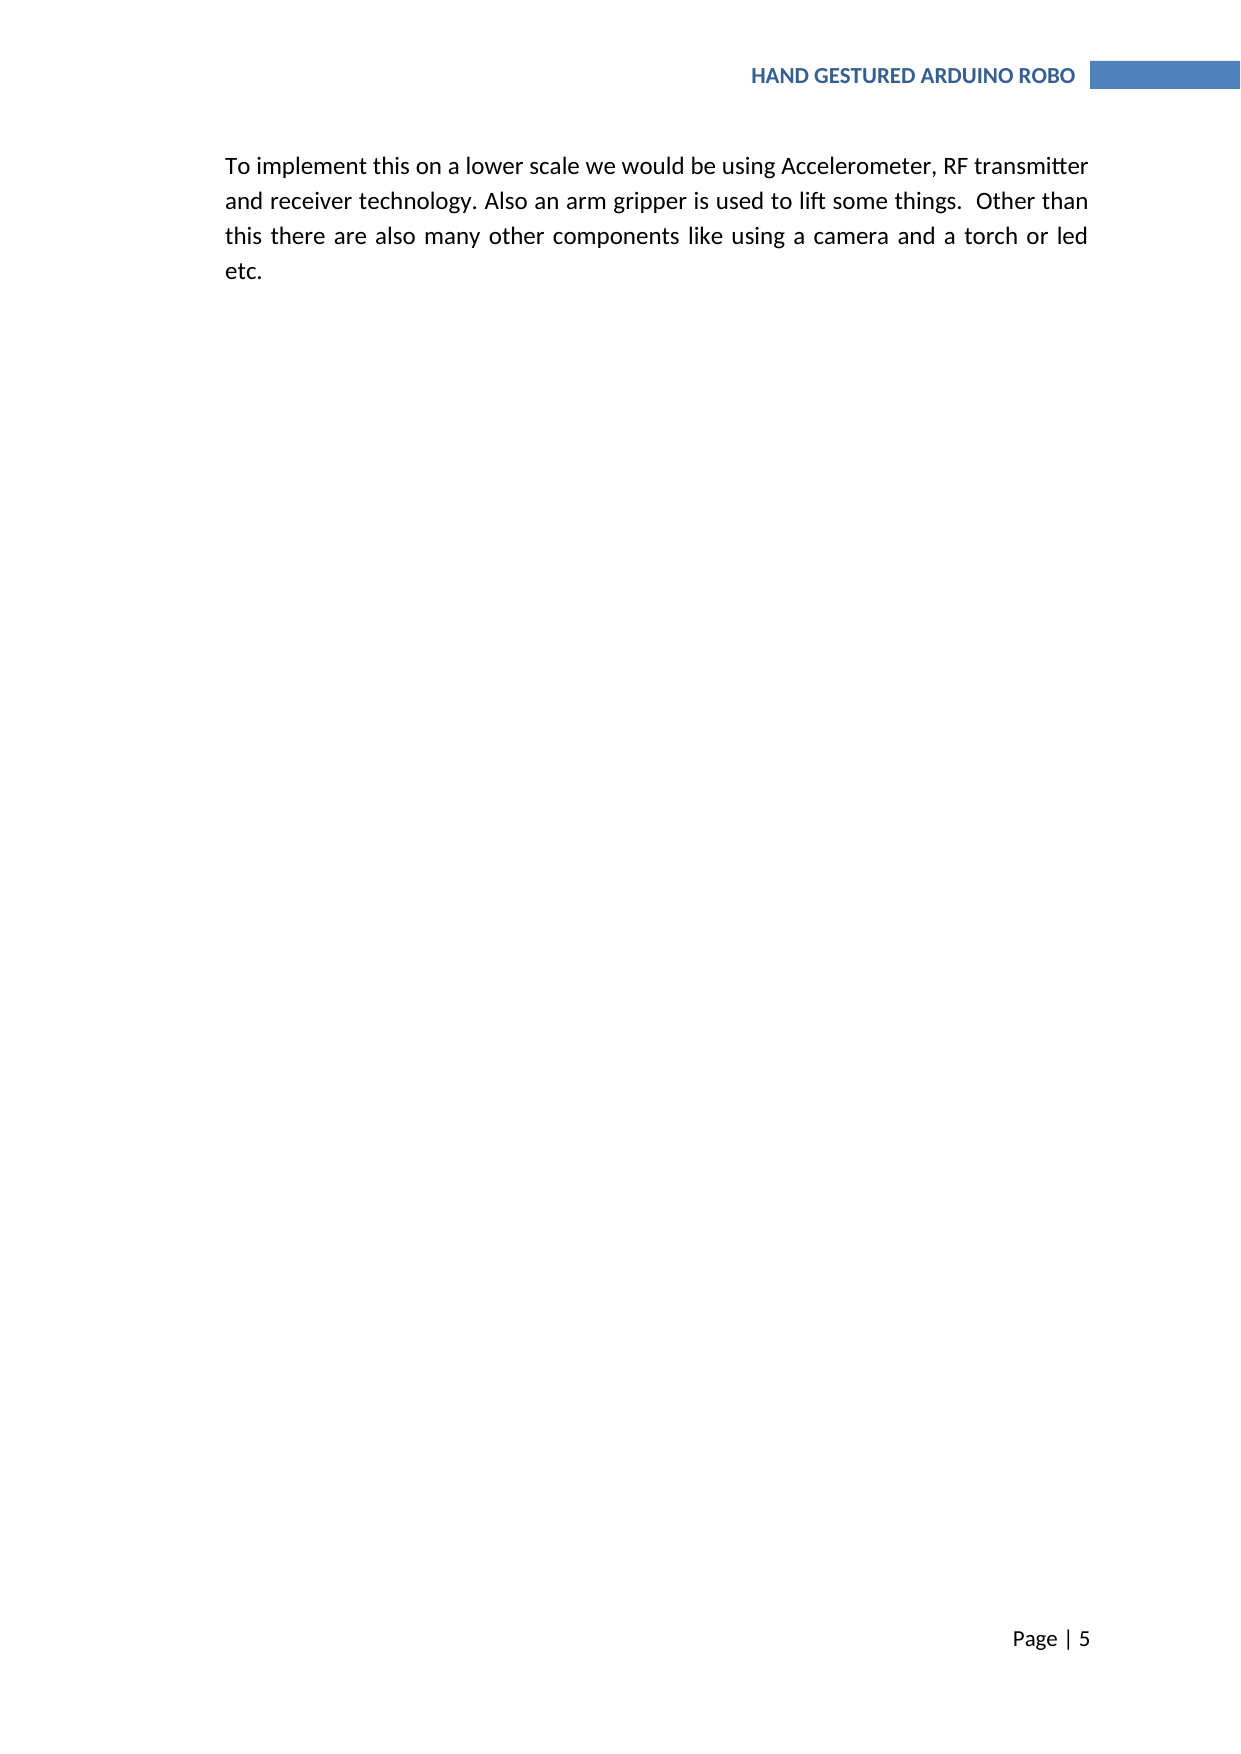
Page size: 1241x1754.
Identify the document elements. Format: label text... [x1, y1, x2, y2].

text To implement this on a lower scale we would be using Accelerometer, RF transmitter and receiver technology. Also an arm gripper is used to lift some things. Other than this there are also many other components like using a camera and a torch or led etc. [225, 150, 1090, 286]
